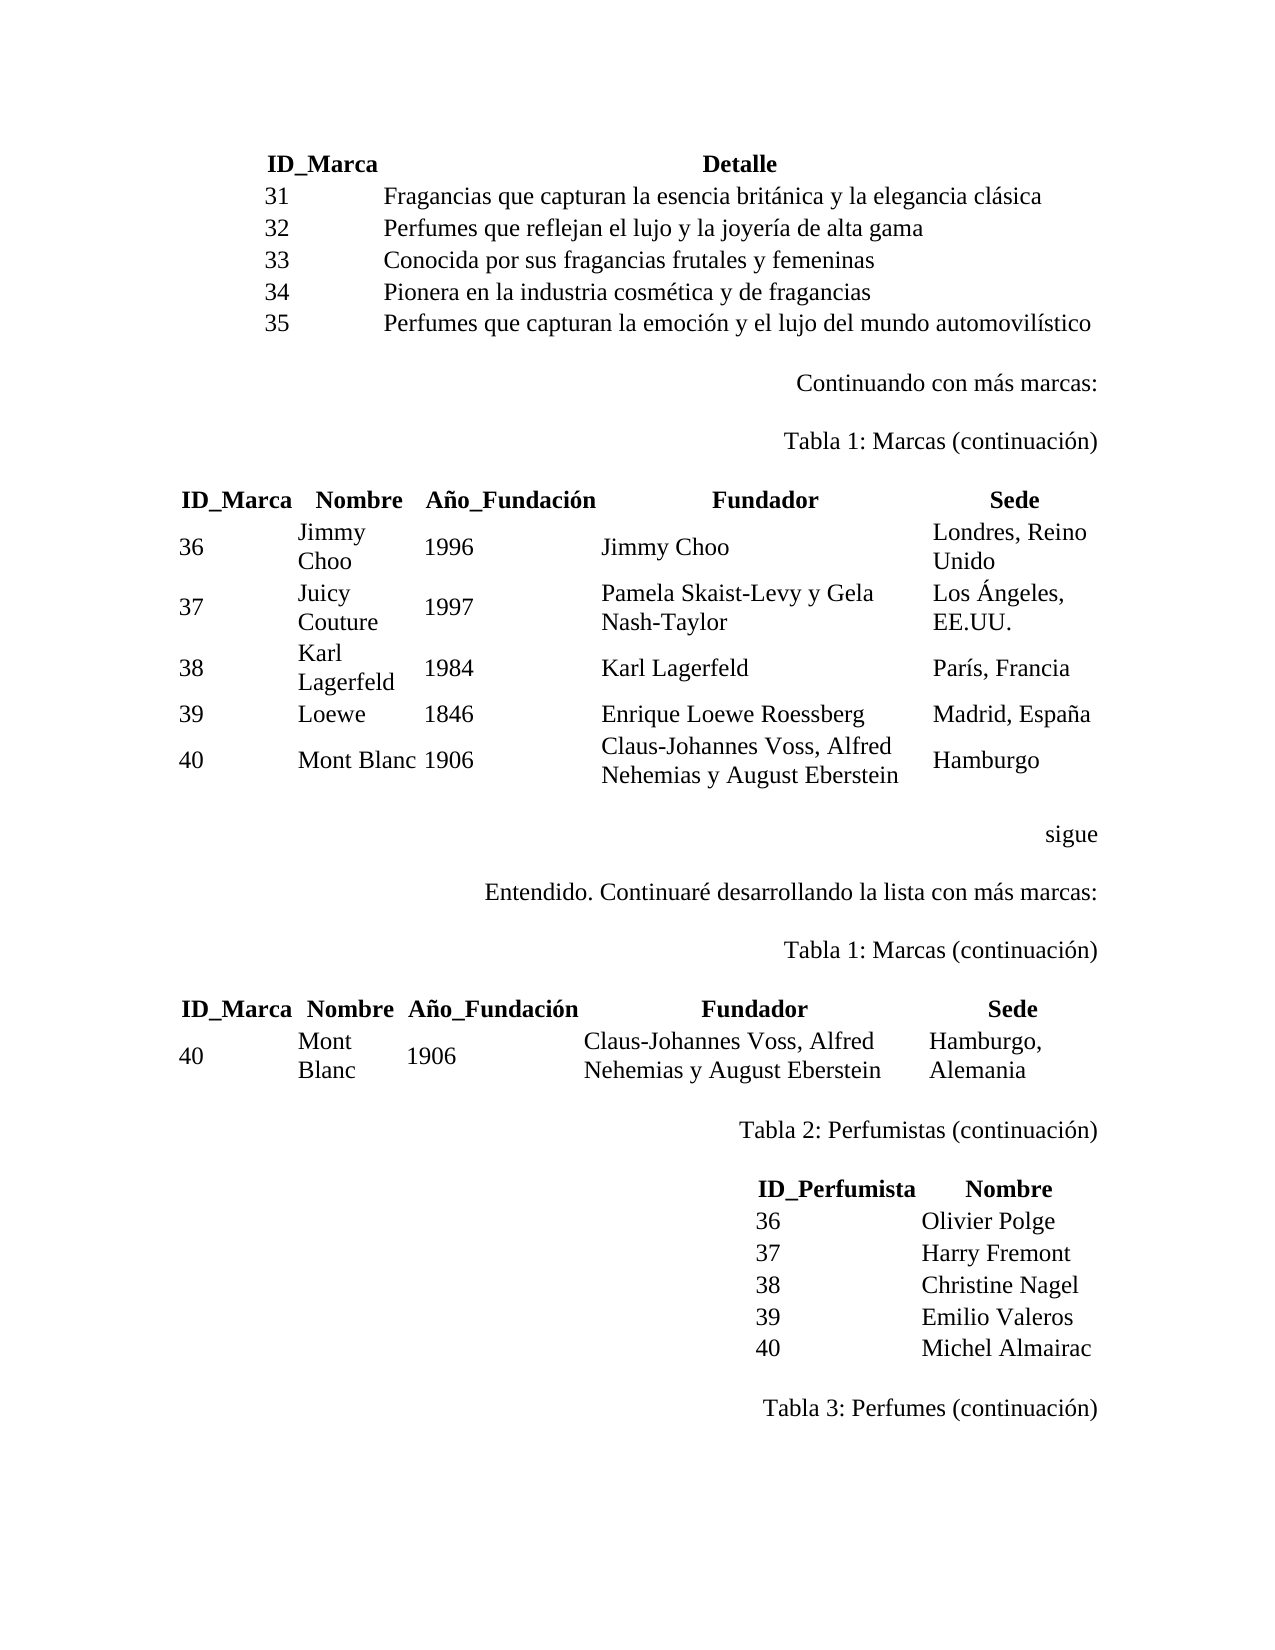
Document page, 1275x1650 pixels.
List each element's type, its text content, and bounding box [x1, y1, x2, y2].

table_cell Olivier Polge [920, 1205, 1098, 1236]
table_cell Harry Fremont [920, 1236, 1098, 1268]
table_header Sede [931, 484, 1098, 516]
table_cell Michel Almairac [920, 1332, 1098, 1364]
table_cell Enrique Loewe Roessberg [599, 698, 931, 729]
table_cell 31 [263, 180, 382, 211]
table_cell 1997 [422, 576, 599, 637]
table_cell Juicy Couture [296, 576, 422, 637]
table_cell Mont Blanc [296, 730, 422, 790]
table_cell 40 [754, 1332, 920, 1364]
table_cell Pamela Skaist-Levy y Gela Nash-Taylor [599, 576, 931, 637]
table_header Nombre [296, 484, 422, 516]
table_cell Pionera en la industria cosmética y de fragancias [382, 275, 1098, 307]
text Tabla 3: Perfumes (continuación) [177, 1393, 1098, 1422]
table_cell 1984 [422, 637, 599, 698]
table_cell Claus-Johannes Voss, Alfred Nehemias y August Eberstein [599, 730, 931, 790]
table_header ID_Perfumista [754, 1173, 920, 1204]
text sigue [177, 819, 1098, 848]
table_cell Emilio Valeros [920, 1300, 1098, 1332]
table_cell 37 [177, 576, 296, 637]
table_header Año_Fundación [405, 993, 582, 1025]
table_header Fundador [582, 993, 927, 1025]
table_cell 37 [754, 1236, 920, 1268]
table_cell 36 [177, 516, 296, 576]
table_cell Karl Lagerfeld [296, 637, 422, 698]
table_cell 39 [754, 1300, 920, 1332]
table_cell 34 [263, 275, 382, 307]
table_cell Madrid, España [931, 698, 1098, 729]
table_header Detalle [382, 148, 1098, 179]
table_cell Perfumes que capturan la emoción y el lujo del mundo automovilístico [382, 307, 1098, 339]
table_cell Christine Nagel [920, 1268, 1098, 1300]
table_cell Los Ángeles, EE.UU. [931, 576, 1098, 637]
table_header Fundador [599, 484, 931, 516]
table_cell Jimmy Choo [599, 516, 931, 576]
table_cell 33 [263, 243, 382, 275]
table_cell 38 [177, 637, 296, 698]
table_cell 35 [263, 307, 382, 339]
table_header ID_Marca [177, 993, 296, 1025]
table_cell Conocida por sus fragancias frutales y femeninas [382, 243, 1098, 275]
table_cell 1906 [405, 1025, 582, 1086]
table_header Sede [928, 993, 1098, 1025]
table_cell 40 [177, 1025, 296, 1086]
table_header ID_Marca [263, 148, 382, 179]
table_cell Hamburgo, Alemania [928, 1025, 1098, 1086]
table_cell Karl Lagerfeld [599, 637, 931, 698]
table_cell 1996 [422, 516, 599, 576]
table_cell Jimmy Choo [296, 516, 422, 576]
table_cell Claus-Johannes Voss, Alfred Nehemias y August Eberstein [582, 1025, 927, 1086]
table_cell 39 [177, 698, 296, 729]
table_cell 36 [754, 1205, 920, 1236]
table_cell Mont Blanc [296, 1025, 404, 1086]
table_cell Hamburgo [931, 730, 1098, 790]
table_cell 40 [177, 730, 296, 790]
text Tabla 1: Marcas (continuación) [177, 935, 1098, 964]
table_cell 1906 [422, 730, 599, 790]
table_header Año_Fundación [422, 484, 599, 516]
table_cell 32 [263, 211, 382, 243]
table_cell Perfumes que reflejan el lujo y la joyería de alta gama [382, 211, 1098, 243]
text Entendido. Continuaré desarrollando la lista con más marcas: [177, 877, 1098, 906]
table_cell Londres, Reino Unido [931, 516, 1098, 576]
text Tabla 2: Perfumistas (continuación) [177, 1115, 1098, 1143]
table_header ID_Marca [177, 484, 296, 516]
table_header Nombre [296, 993, 404, 1025]
table_cell Loewe [296, 698, 422, 729]
table_cell 38 [754, 1268, 920, 1300]
text Continuando con más marcas: [177, 368, 1098, 397]
table_cell Fragancias que capturan la esencia británica y la elegancia clásica [382, 180, 1098, 211]
table_header Nombre [920, 1173, 1098, 1204]
table_cell 1846 [422, 698, 599, 729]
table_cell París, Francia [931, 637, 1098, 698]
text Tabla 1: Marcas (continuación) [177, 426, 1098, 455]
